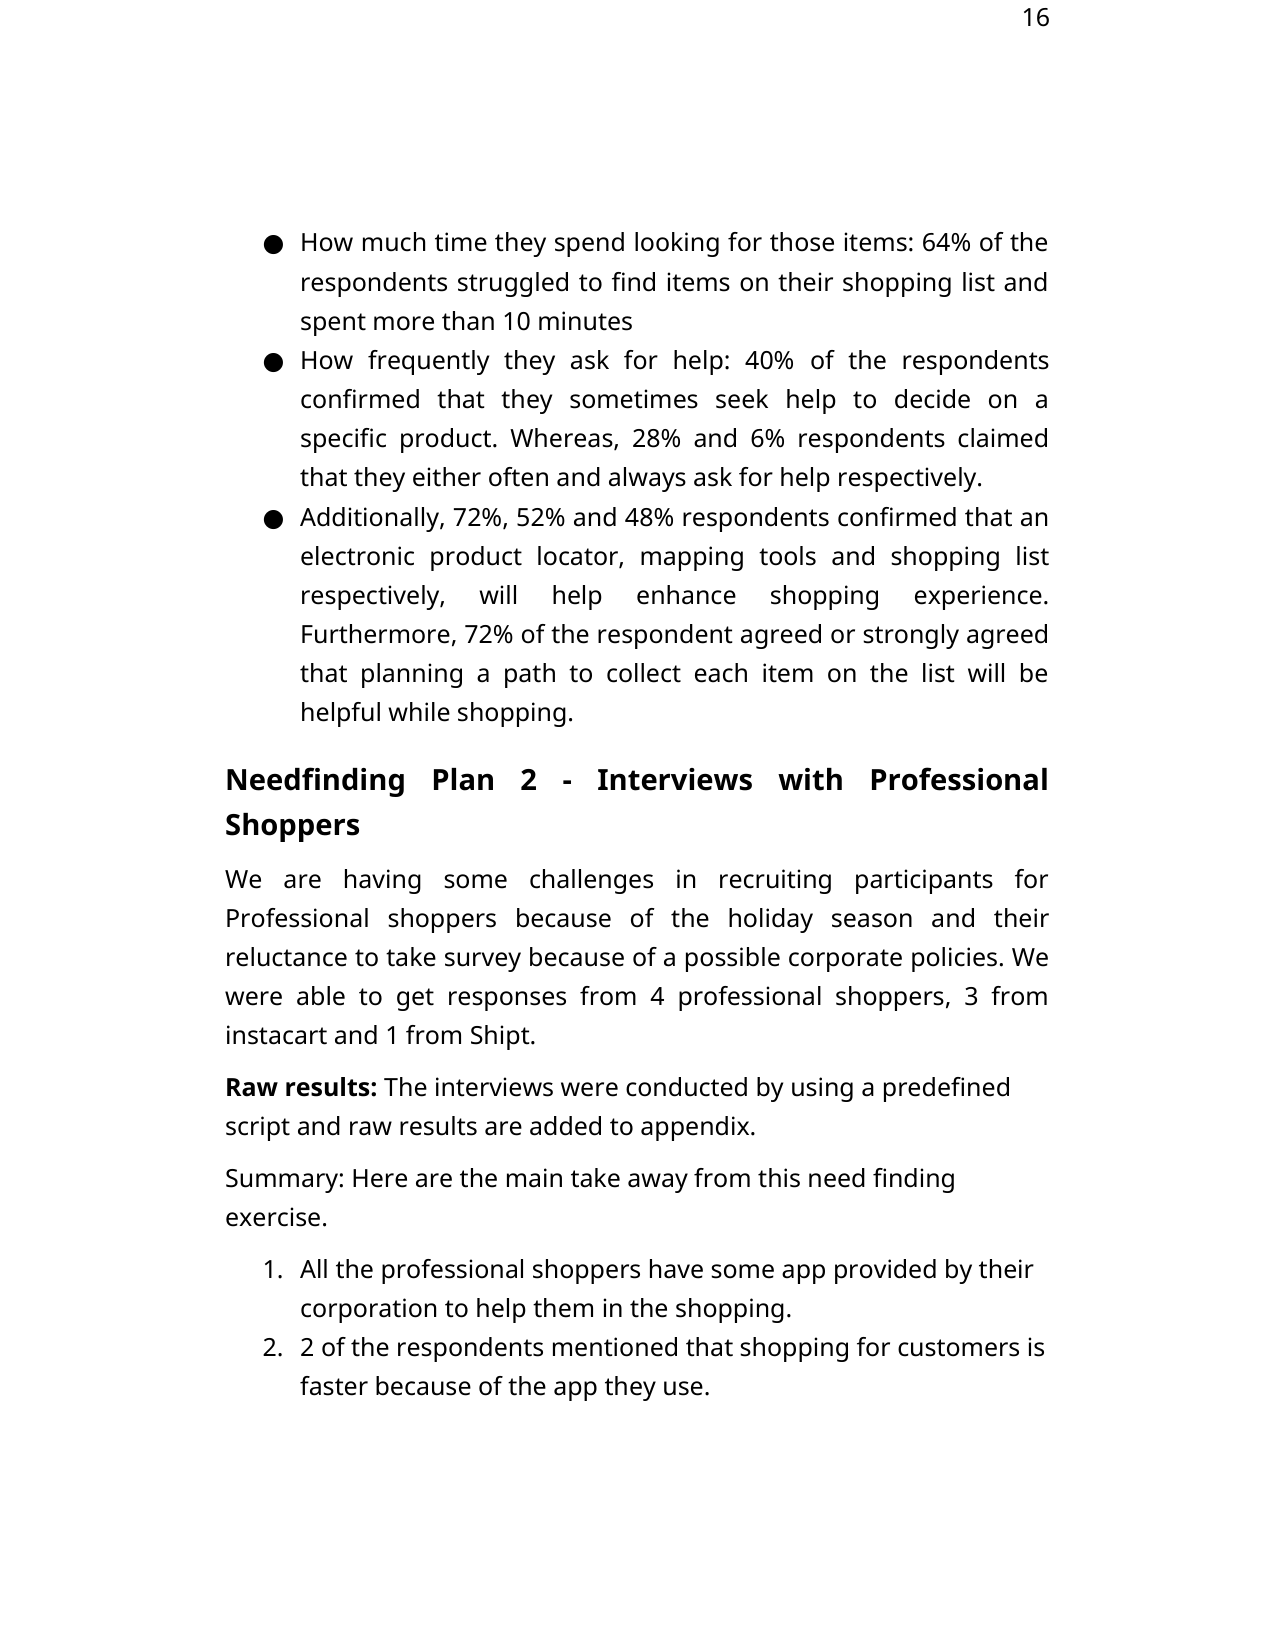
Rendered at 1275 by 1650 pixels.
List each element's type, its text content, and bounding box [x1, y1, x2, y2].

text We are having some challenges in recruiting participants for Professional shoppers because of the holiday season and their reluctance to take survey because of a possible corporate policies. We were able to get responses from 4 professional shoppers, 3 from instacart and 1 from Shipt. [225, 861, 1050, 1052]
list Additionally, 72%, 52% and 48% respondents confirmed that an electronic product locator, mapping tools and shopping list respectively, will help enhance shopping experience. Furthermore, 72% of the respondent agreed or strongly agreed that planning a path to collect each item on the list will be helpful while shopping. [262, 499, 1050, 729]
text Summary: Here are the main take away from this need finding exercise. [225, 1160, 1050, 1234]
list All the professional shoppers have some app provided by their corporation to help them in the shopping. [262, 1251, 1050, 1324]
list How frequently they ask for help: 40% of the respondents confirmed that they sometimes seek help to decide on a specific product. Whereas, 28% and 6% respondents claimed that they either often and always ask for help respectively. [262, 342, 1050, 494]
list How much time they spend looking for those items: 64% of the respondents struggled to find items on their shopping list and spent more than 10 minutes [262, 225, 1050, 337]
list 2 of the respondents mentioned that shopping for customers is faster because of the app they use. [262, 1329, 1050, 1403]
subtitle Needfinding Plan 2 - Interviews with Professional Shoppers [225, 759, 1050, 844]
text Raw results: The interviews were conducted by using a predefined script and raw results are added to appendix. [225, 1069, 1050, 1143]
